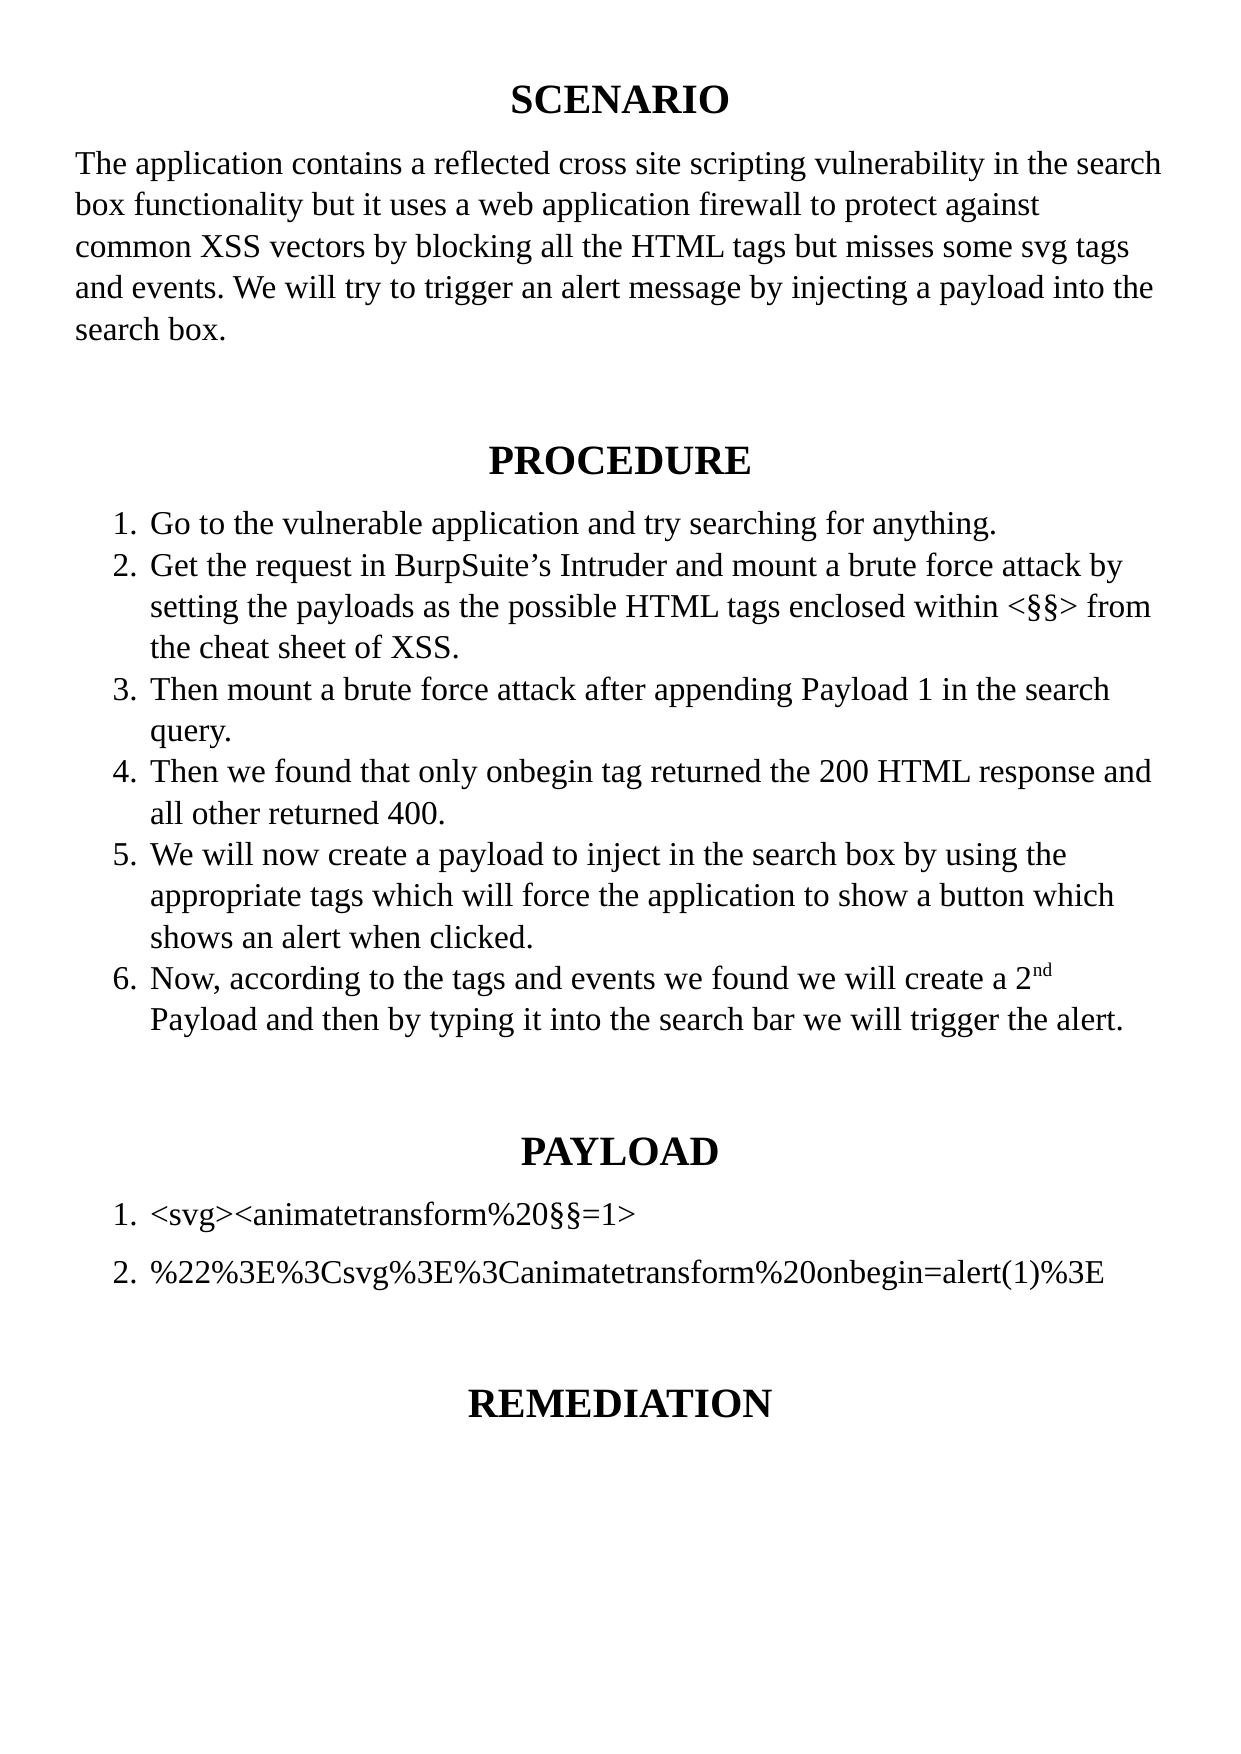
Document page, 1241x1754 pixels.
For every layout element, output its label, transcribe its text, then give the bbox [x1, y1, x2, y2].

text PROCEDURE [75, 435, 1165, 483]
text The application contains a reflected cross site scripting vulnerability in the search box functionality but it uses a web application firewall to protect against common XSS vectors by blocking all the HTML tags but misses some svg tags and events. We will try to trigger an alert message by injecting a payload into the search box. [75, 143, 1165, 347]
list %22%3E%3Csvg%3E%3Canimatetransform%20onbegin=alert(1)%3E [112, 1252, 1165, 1291]
list Then mount a brute force attack after appending Payload 1 in the search query. [112, 669, 1165, 748]
list Get the request in BurpSuite’s Intruder and mount a brute force attack by setting the payloads as the possible HTML tags enclosed within <§§> from the cheat sheet of XSS. [112, 545, 1165, 666]
title SCENARIO [75, 75, 1165, 123]
list Now, according to the tags and events we found we will create a 2nd Payload and then by typing it into the search bar we will trigger the alert. [112, 958, 1165, 1038]
list <svg><animatetransform%20§§=1> [112, 1194, 1165, 1233]
list We will now create a payload to inject in the search box by using the appropriate tags which will force the application to show a button which shows an alert when clicked. [112, 834, 1165, 955]
text PAYLOAD [75, 1126, 1165, 1174]
list Go to the vulnerable application and try searching for anything. [112, 503, 1165, 542]
text REMEDIATION [75, 1379, 1165, 1427]
list Then we found that only onbegin tag returned the 200 HTML response and all other returned 400. [112, 752, 1165, 831]
